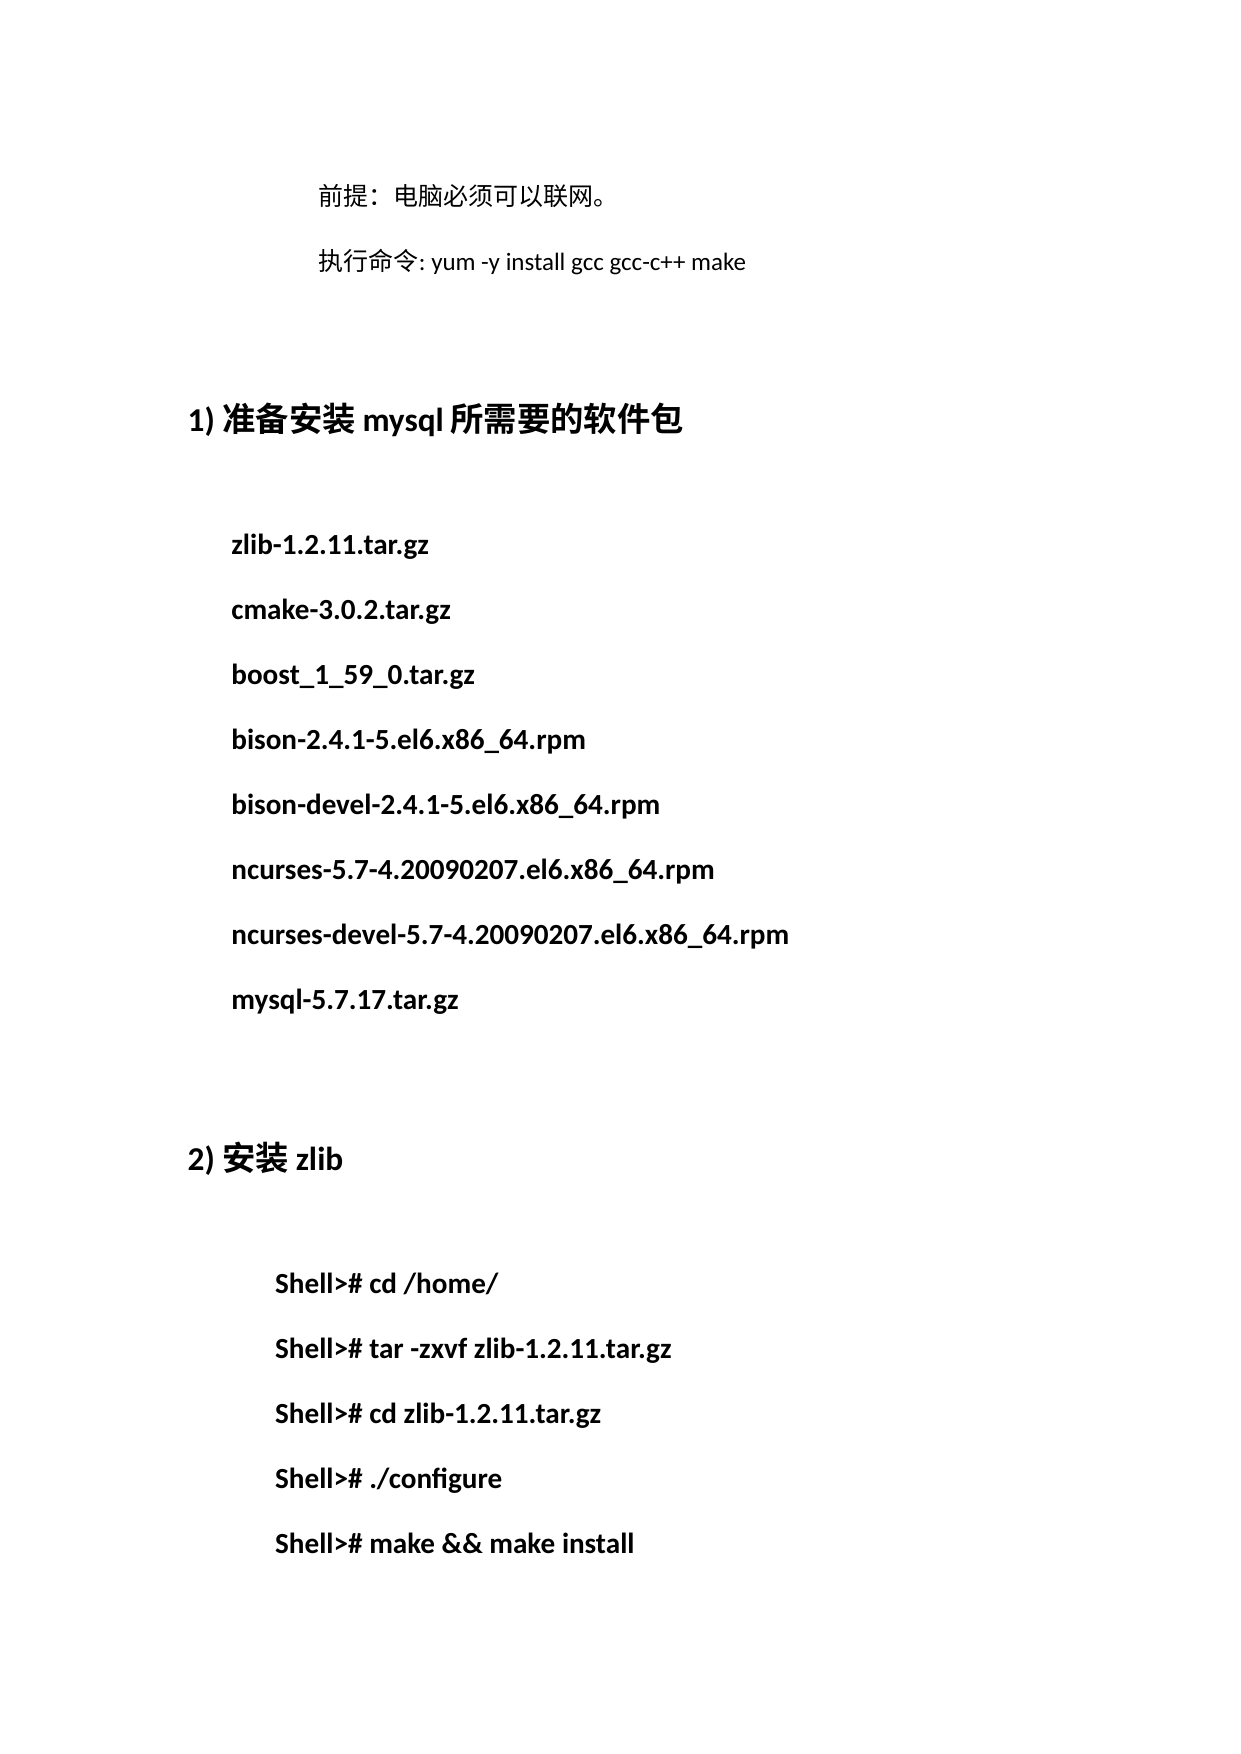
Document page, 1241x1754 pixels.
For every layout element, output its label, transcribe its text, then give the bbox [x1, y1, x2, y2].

text Shell># tar -zxvf zlib-1.2.11.tar.gz [231, 1316, 1053, 1381]
text mysql-5.7.17.tar.gz [187, 966, 1053, 1031]
text ncurses-5.7-4.20090207.el6.x86_64.rpm [187, 836, 1053, 901]
text zlib-1.2.11.tar.gz [187, 511, 1053, 576]
text bison-2.4.1-5.el6.x86_64.rpm [187, 706, 1053, 771]
text ncurses-devel-5.7-4.20090207.el6.x86_64.rpm [187, 901, 1053, 966]
text 前提：电脑必须可以联网。 [275, 162, 1053, 227]
text Shell># cd zlib-1.2.11.tar.gz [231, 1381, 1053, 1446]
text bison-devel-2.4.1-5.el6.x86_64.rpm [187, 771, 1053, 836]
text Shell># ./configure [231, 1446, 1053, 1511]
text Shell># make && make install [231, 1511, 1053, 1576]
text boost_1_59_0.tar.gz [187, 641, 1053, 706]
text cmake-3.0.2.tar.gz [187, 576, 1053, 641]
subtitle 安装zlib [187, 1123, 1053, 1188]
text Shell># cd /home/ [231, 1251, 1053, 1316]
text 执行命令: yum -y install gcc gcc-c++ make [275, 227, 1053, 292]
subtitle 准备安装mysql所需要的软件包 [187, 384, 1053, 449]
